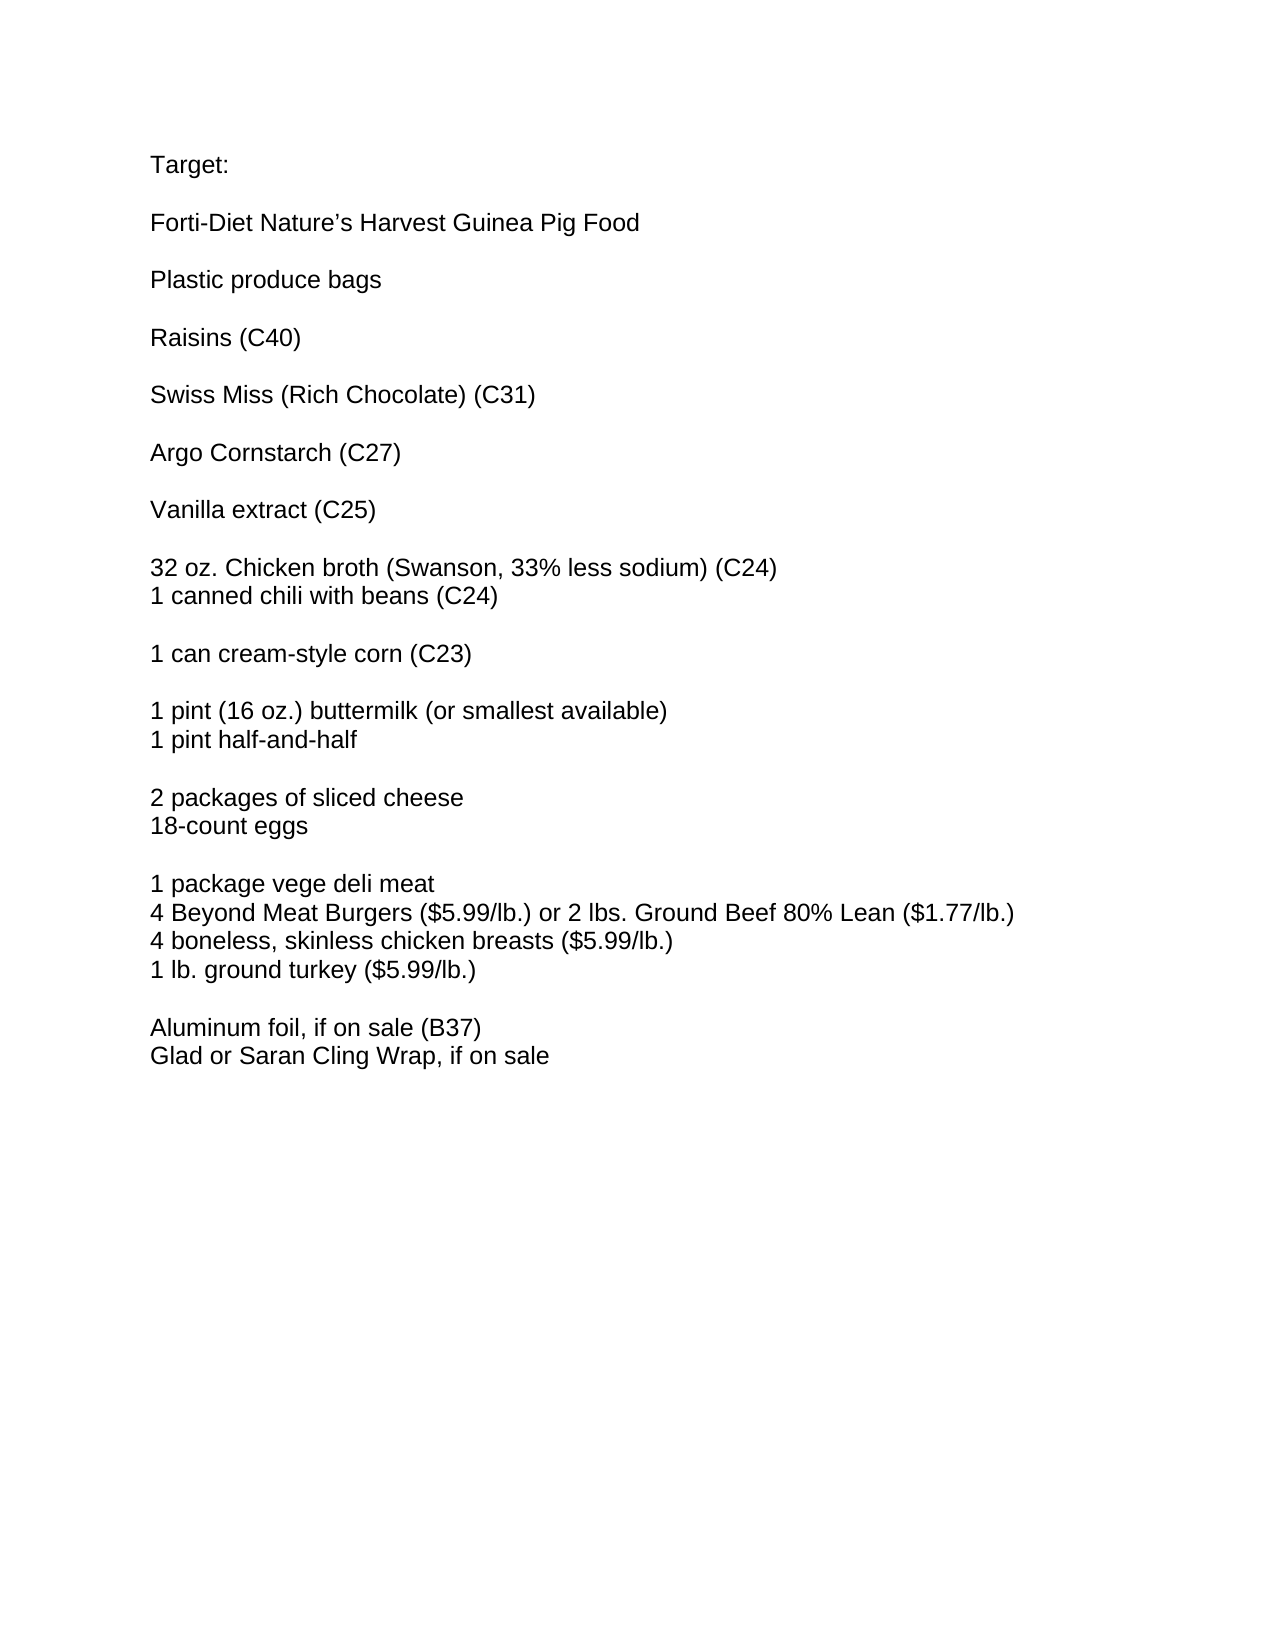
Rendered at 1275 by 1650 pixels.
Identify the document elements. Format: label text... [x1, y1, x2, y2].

text Vanilla extract (C25) [150, 495, 1125, 524]
text Target: [150, 150, 1125, 179]
text Swiss Miss (Rich Chocolate) (C31) [150, 380, 1125, 409]
text 4 Beyond Meat Burgers ($5.99/lb.) or 2 lbs. Ground Beef 80% Lean ($1.77/lb.) [150, 897, 1125, 926]
text Glad or Saran Cling Wrap, if on sale [150, 1041, 1125, 1070]
text 18-count eggs [150, 811, 1125, 840]
text Plastic produce bags [150, 265, 1125, 294]
text 1 canned chili with beans (C24) [150, 581, 1125, 610]
text Forti-Diet Nature’s Harvest Guinea Pig Food [150, 207, 1125, 236]
text Raisins (C40) [150, 322, 1125, 351]
text 1 lb. ground turkey ($5.99/lb.) [150, 955, 1125, 984]
text 32 oz. Chicken broth (Swanson, 33% less sodium) (C24) [150, 552, 1125, 581]
text Aluminum foil, if on sale (B37) [150, 1012, 1125, 1041]
text 1 pint (16 oz.) buttermilk (or smallest available) [150, 696, 1125, 725]
text 1 package vege deli meat [150, 869, 1125, 897]
text 2 packages of sliced cheese [150, 782, 1125, 811]
text 1 pint half-and-half [150, 725, 1125, 754]
text 1 can cream-style corn (C23) [150, 639, 1125, 667]
text 4 boneless, skinless chicken breasts ($5.99/lb.) [150, 926, 1125, 955]
text Argo Cornstarch (C27) [150, 437, 1125, 466]
